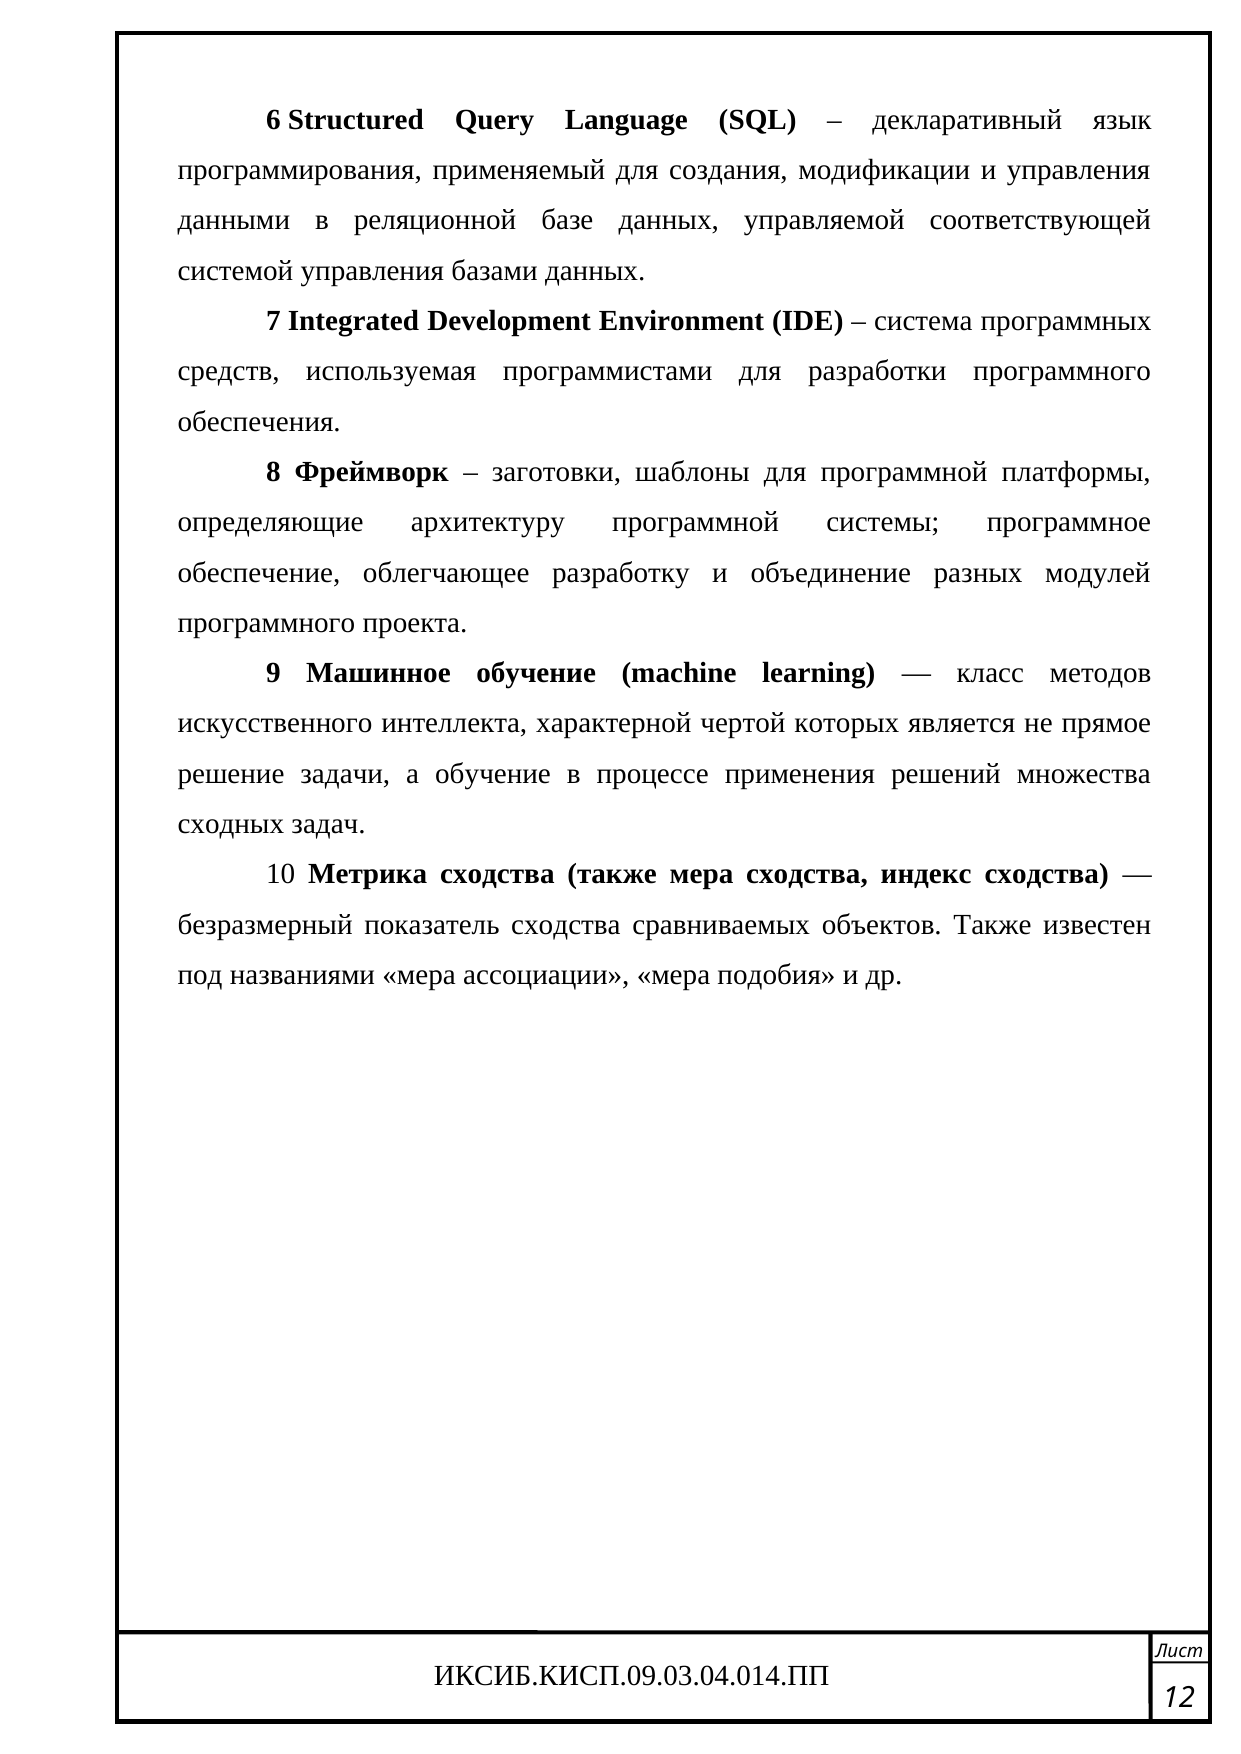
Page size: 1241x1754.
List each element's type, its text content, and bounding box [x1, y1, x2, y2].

text 10 Метрика сходства (также мера сходства, индекс сходства) — безразмерный показатель сходства сравниваемых объектов. Также известен под названиями «мера ассоциации», «мера подобия» и др. [177, 857, 1152, 991]
text 7 Integrated Development Environment (IDE) – система программных средств, используемая программистами для разработки программного обеспечения. [177, 303, 1152, 437]
text 8 Фреймворк – заготовки, шаблоны для программной платформы, определяющие архитектуру программной системы; программное обеспечение, облегчающее разработку и объединение разных модулей программного проекта. [177, 454, 1152, 638]
text 9 Машинное обучение (machine learning) — класс методов искусственного интеллекта, характерной чертой которых является не прямое решение задачи, а обучение в процессе применения решений множества сходных задач. [177, 655, 1152, 840]
text 6 Structured Query Language (SQL) – декларативный язык программирования, применяемый для создания, модификации и управления данными в реляционной базе данных, управляемой соответствующей системой управления базами данных. [177, 102, 1152, 286]
